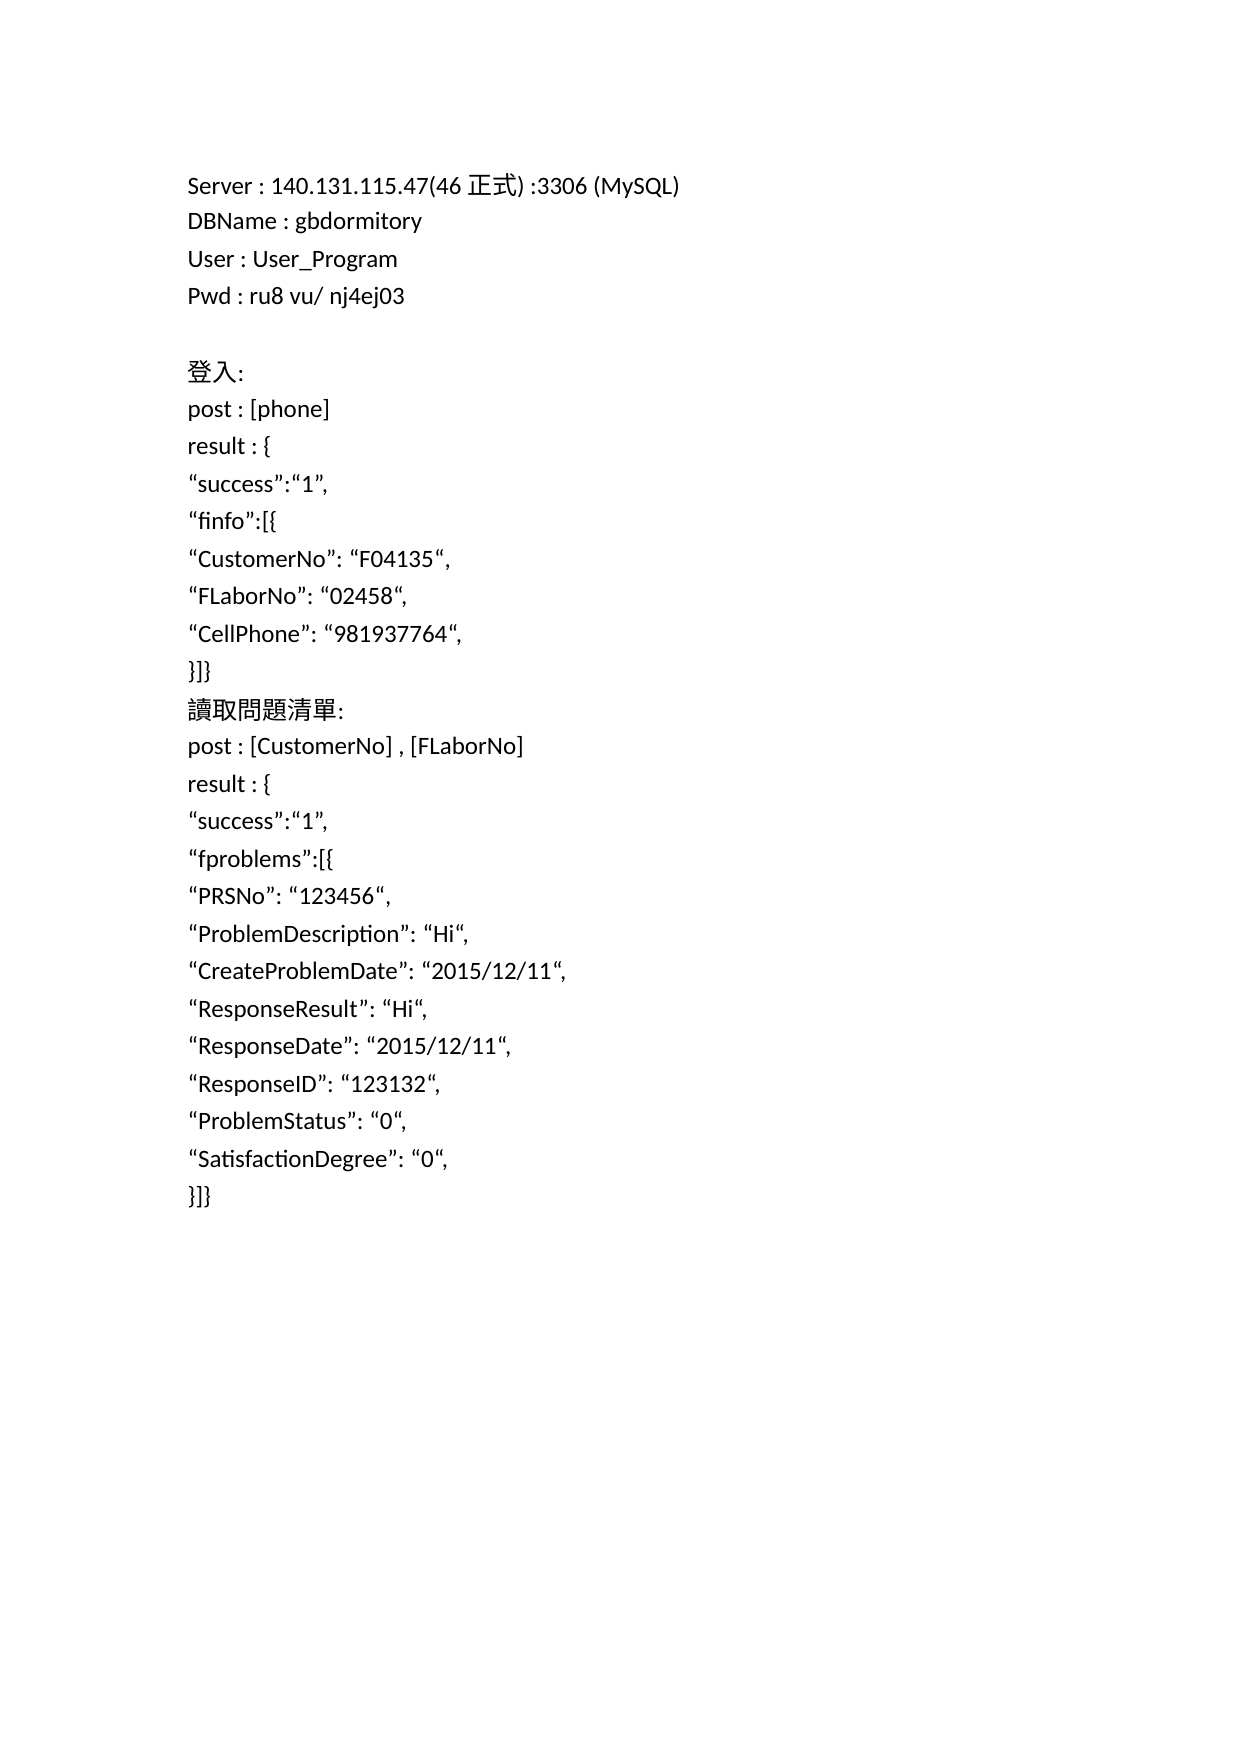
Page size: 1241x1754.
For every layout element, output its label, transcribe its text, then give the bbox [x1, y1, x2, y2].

text }]} [187, 652, 1053, 689]
text “CreateProblemDate”: “2015/12/11“, [187, 952, 1053, 989]
text result : { [187, 764, 1053, 802]
text “ProblemDescription”: “Hi“, [187, 914, 1053, 952]
text }]} [187, 1177, 1053, 1214]
text post : [phone] [187, 389, 1053, 427]
text DBName : gbdormitory [187, 202, 1053, 239]
text 登入: [187, 352, 1053, 389]
text Pwd : ru8 vu/ nj4ej03 [187, 277, 1053, 314]
text “success”:“1”, [187, 802, 1053, 839]
text “ResponseID”: “123132“, [187, 1064, 1053, 1102]
text User : User_Program [187, 239, 1053, 277]
text “ResponseDate”: “2015/12/11“, [187, 1027, 1053, 1064]
text post : [CustomerNo] , [FLaborNo] [187, 727, 1053, 764]
text “ResponseResult”: “Hi“, [187, 989, 1053, 1027]
text “success”:“1”, [187, 464, 1053, 502]
text “CustomerNo”: “F04135“, [187, 539, 1053, 577]
text 讀取問題清單: [187, 689, 1053, 727]
text “ProblemStatus”: “0“, [187, 1102, 1053, 1139]
text “FLaborNo”: “02458“, [187, 577, 1053, 614]
text “SatisfactionDegree”: “0“, [187, 1139, 1053, 1177]
text “fproblems”:[{ [187, 839, 1053, 877]
text “finfo”:[{ [187, 502, 1053, 539]
text “PRSNo”: “123456“, [187, 877, 1053, 914]
text “CellPhone”: “981937764“, [187, 614, 1053, 652]
text result : { [187, 427, 1053, 464]
text Server : 140.131.115.47(46正式) :3306 (MySQL) [187, 164, 1053, 202]
